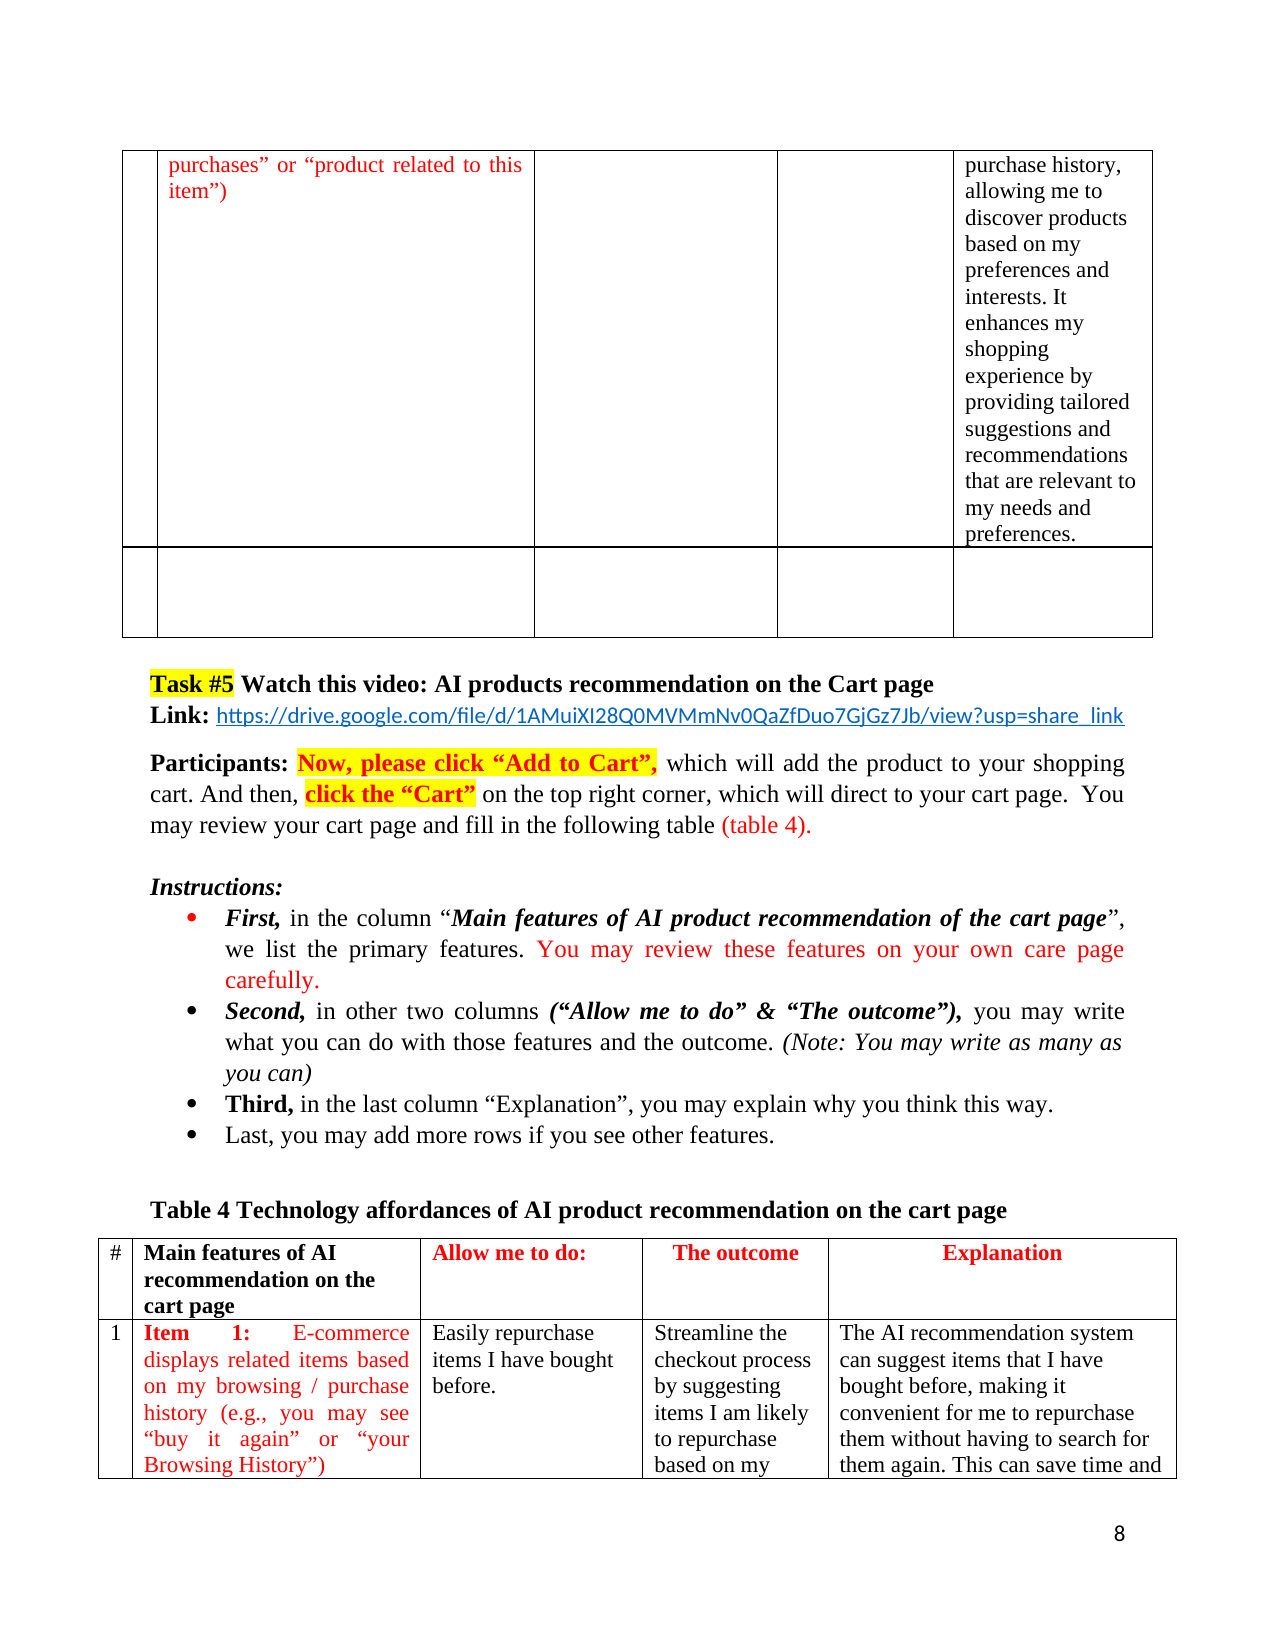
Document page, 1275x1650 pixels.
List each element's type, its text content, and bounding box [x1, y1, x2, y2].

table_cell [954, 548, 1152, 637]
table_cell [133, 1320, 420, 1478]
table_cell 1 [99, 1320, 132, 1478]
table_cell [829, 1320, 1176, 1478]
list Third, in the last column “Explanation”, you may explain why you think this way. [187, 1089, 1125, 1118]
table_cell [123, 548, 157, 637]
table_cell [158, 548, 534, 637]
text Link: https://drive.google.com/file/d/1AMuiXI28Q0MVMmNv0QaZfDuo7GjGz7Jb/view?usp=share_link [150, 700, 1125, 729]
list First, in the column “Main features of AI product recommendation of the cart page”, we list the primary features. You may review these features on your own care page carefully. [187, 903, 1125, 994]
table_cell 5 [123, 151, 157, 546]
table_cell [535, 548, 777, 637]
table_header Allow me to do: [421, 1239, 642, 1318]
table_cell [778, 151, 953, 546]
table_header The outcome [643, 1239, 828, 1318]
list Second, in other two columns (“Allow me to do” & “The outcome”), you may write what you can do with those features and the outcome. (Note: You may write as many as you can) [187, 996, 1125, 1087]
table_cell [158, 151, 534, 546]
text Participants: Now, please click “Add to Cart”, which will add the product to your shopping cart. And then, click the “Cart” on the top right corner, which will direct to your cart page. You may review your cart page and fill in the following table (table 4). [150, 748, 1125, 838]
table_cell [535, 151, 777, 546]
text Task #5 Watch this video: AI products recommendation on the Cart page [234, 669, 1125, 697]
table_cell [954, 151, 1152, 546]
table_header Main features of AI recommendation on the cart page [133, 1239, 420, 1318]
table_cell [421, 1320, 642, 1478]
text Table 4 Technology affordances of AI product recommendation on the cart page [150, 1195, 1125, 1223]
table_header Explanation [829, 1239, 1176, 1318]
table_cell [778, 548, 953, 637]
list Last, you may add more rows if you see other features. [187, 1120, 1125, 1149]
table_header # [99, 1239, 132, 1318]
text Instructions: [150, 872, 1125, 901]
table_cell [643, 1320, 828, 1478]
